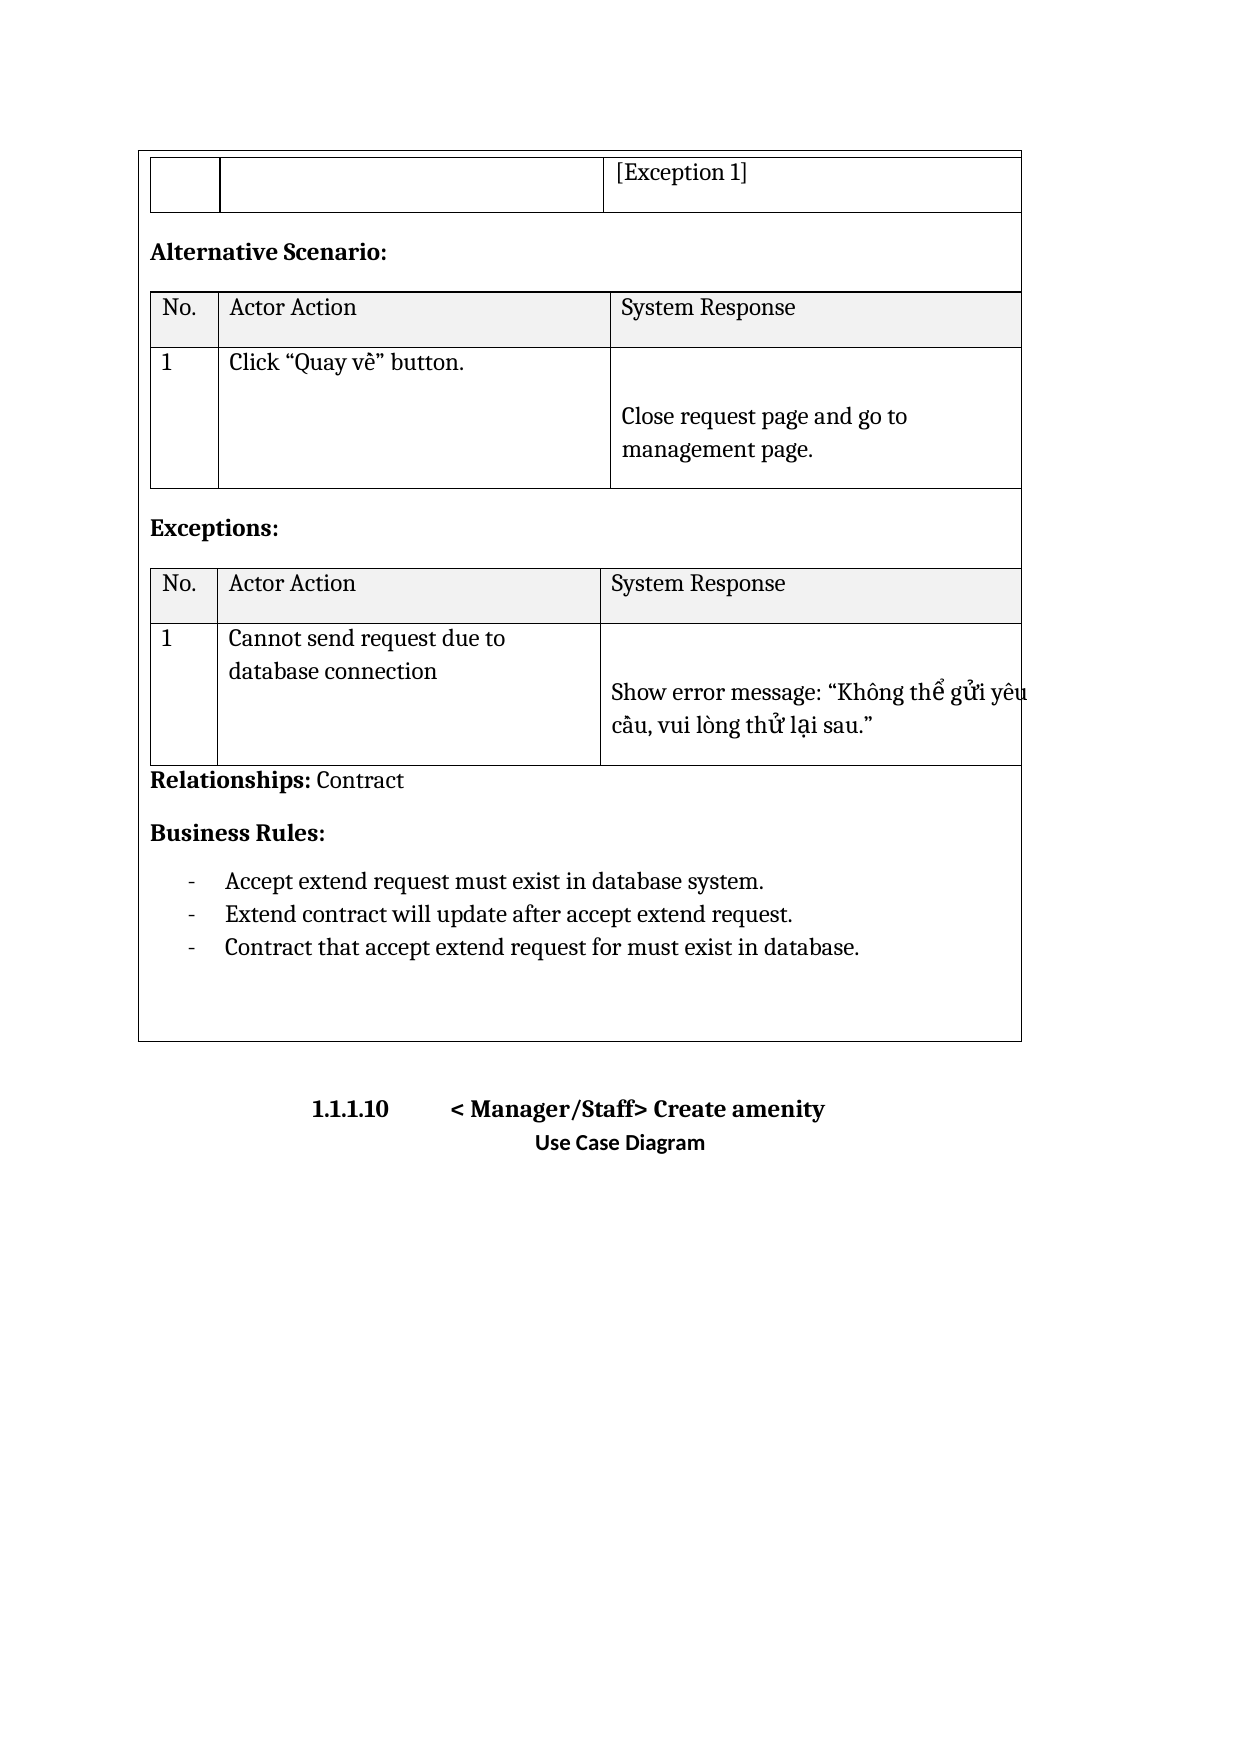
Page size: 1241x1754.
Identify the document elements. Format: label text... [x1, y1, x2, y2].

subtitle < Manager/Staff> Create amenity [312, 1095, 1090, 1123]
text Use Case Diagram [150, 1128, 1090, 1156]
